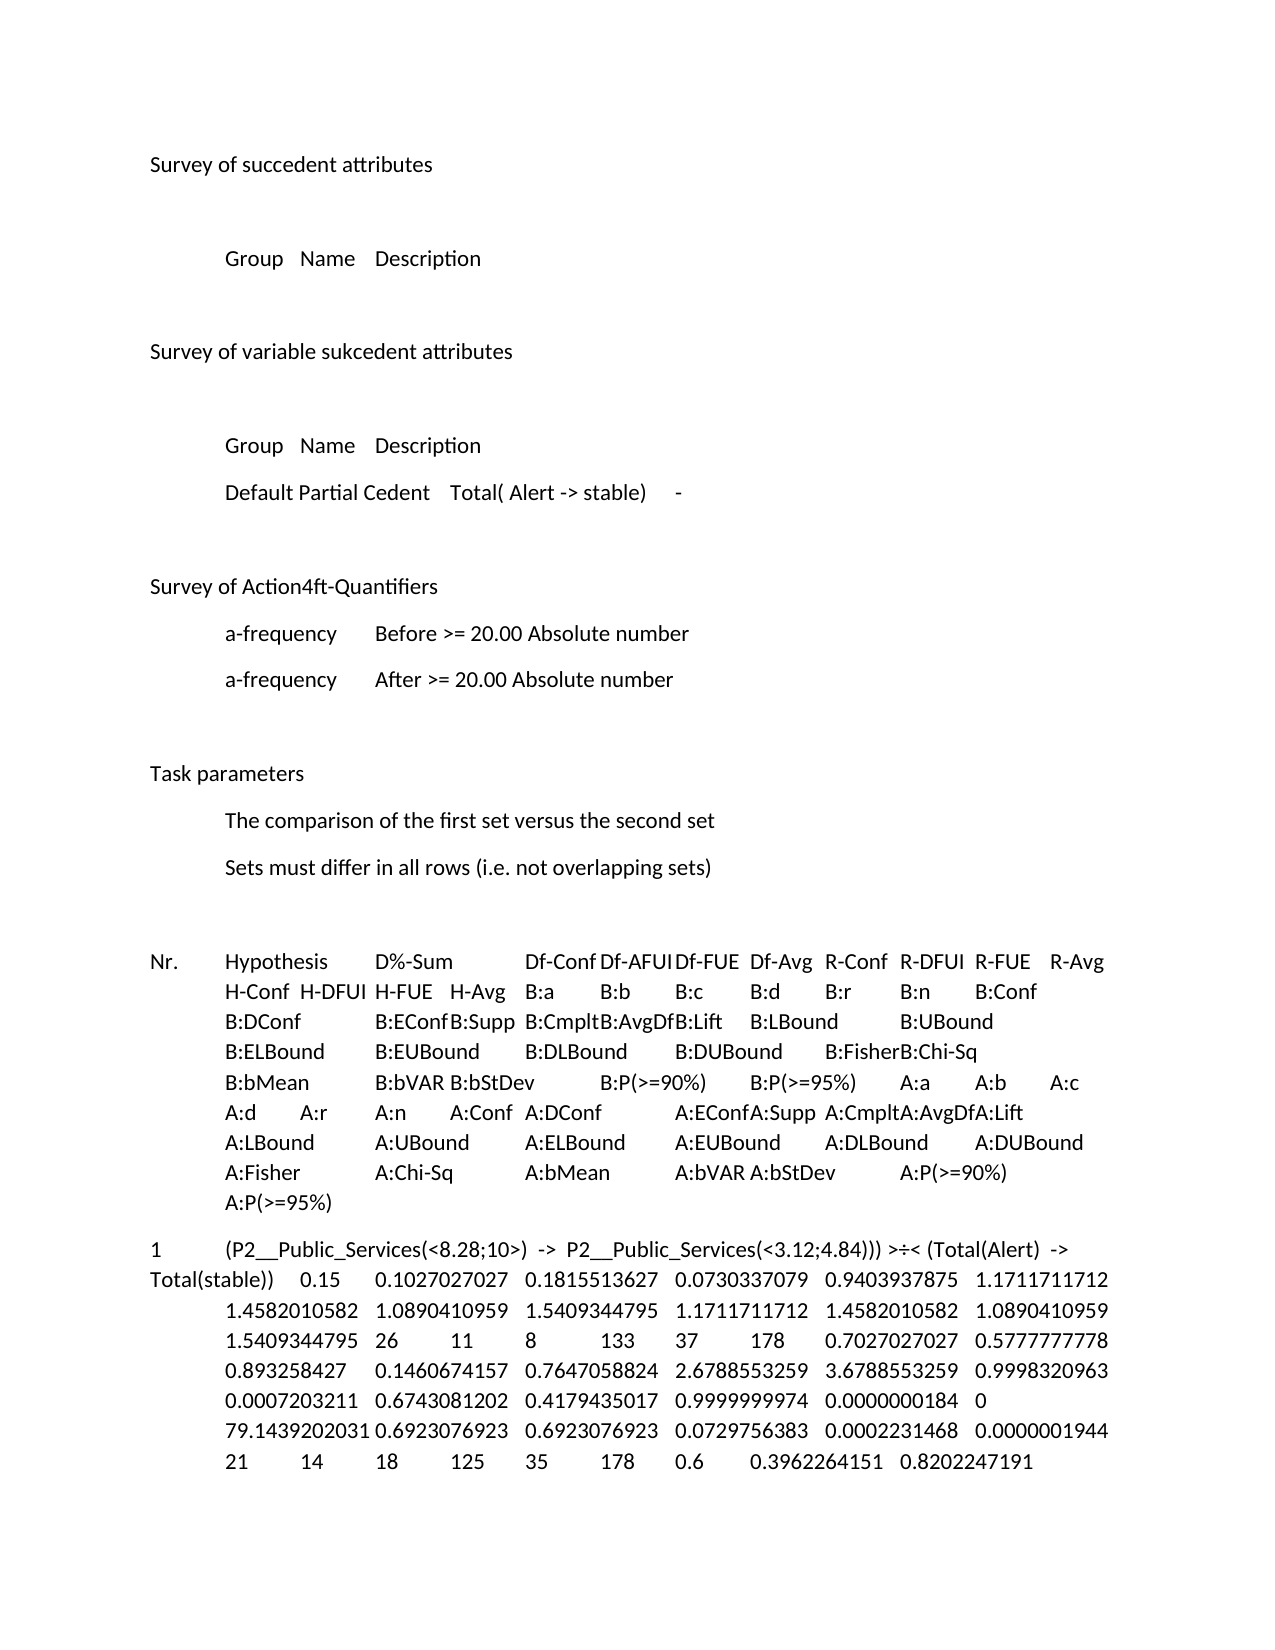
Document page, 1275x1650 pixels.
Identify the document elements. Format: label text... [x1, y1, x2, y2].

text Default Partial Cedent Total( Alert -> stable) - [150, 478, 1125, 506]
text Nr. Hypothesis D%-Sum Df-Conf Df-AFUI Df-FUE Df-Avg R-Conf R-DFUI R-FUE R-Avg H-Conf H-DFUI H-FUE H-Avg B:a B:b B:c B:d B:r B:n B:Conf B:DConf B:EConf B:Supp B:Cmplt B:AvgDf B:Lift B:LBound B:UBound B:ELBound B:EUBound B:DLBound B:DUBound B:Fisher B:Chi-Sq B:bMean B:bVAR B:bStDev B:P(>=90%) B:P(>=95%) A:a A:b A:c A:d A:r A:n A:Conf A:DConf A:EConf A:Supp A:Cmplt A:AvgDf A:Lift A:LBound A:UBound A:ELBound A:EUBound A:DLBound A:DUBound A:Fisher A:Chi-Sq A:bMean A:bVAR A:bStDev A:P(>=90%) A:P(>=95%) [150, 947, 1125, 1217]
text The comparison of the first set versus the second set [150, 806, 1125, 834]
text Sets must differ in all rows (i.e. not overlapping sets) [150, 853, 1125, 881]
text Group Name Description [150, 244, 1125, 272]
text Group Name Description [150, 431, 1125, 459]
text a-frequency After >= 20.00 Absolute number [150, 666, 1125, 694]
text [150, 1235, 1125, 1475]
text Survey of Action4ft-Quantifiers [150, 572, 1125, 600]
text Task parameters [150, 759, 1125, 787]
text Survey of succedent attributes [150, 150, 1125, 178]
text Survey of variable sukcedent attributes [150, 337, 1125, 366]
text a-frequency Before >= 20.00 Absolute number [150, 619, 1125, 647]
